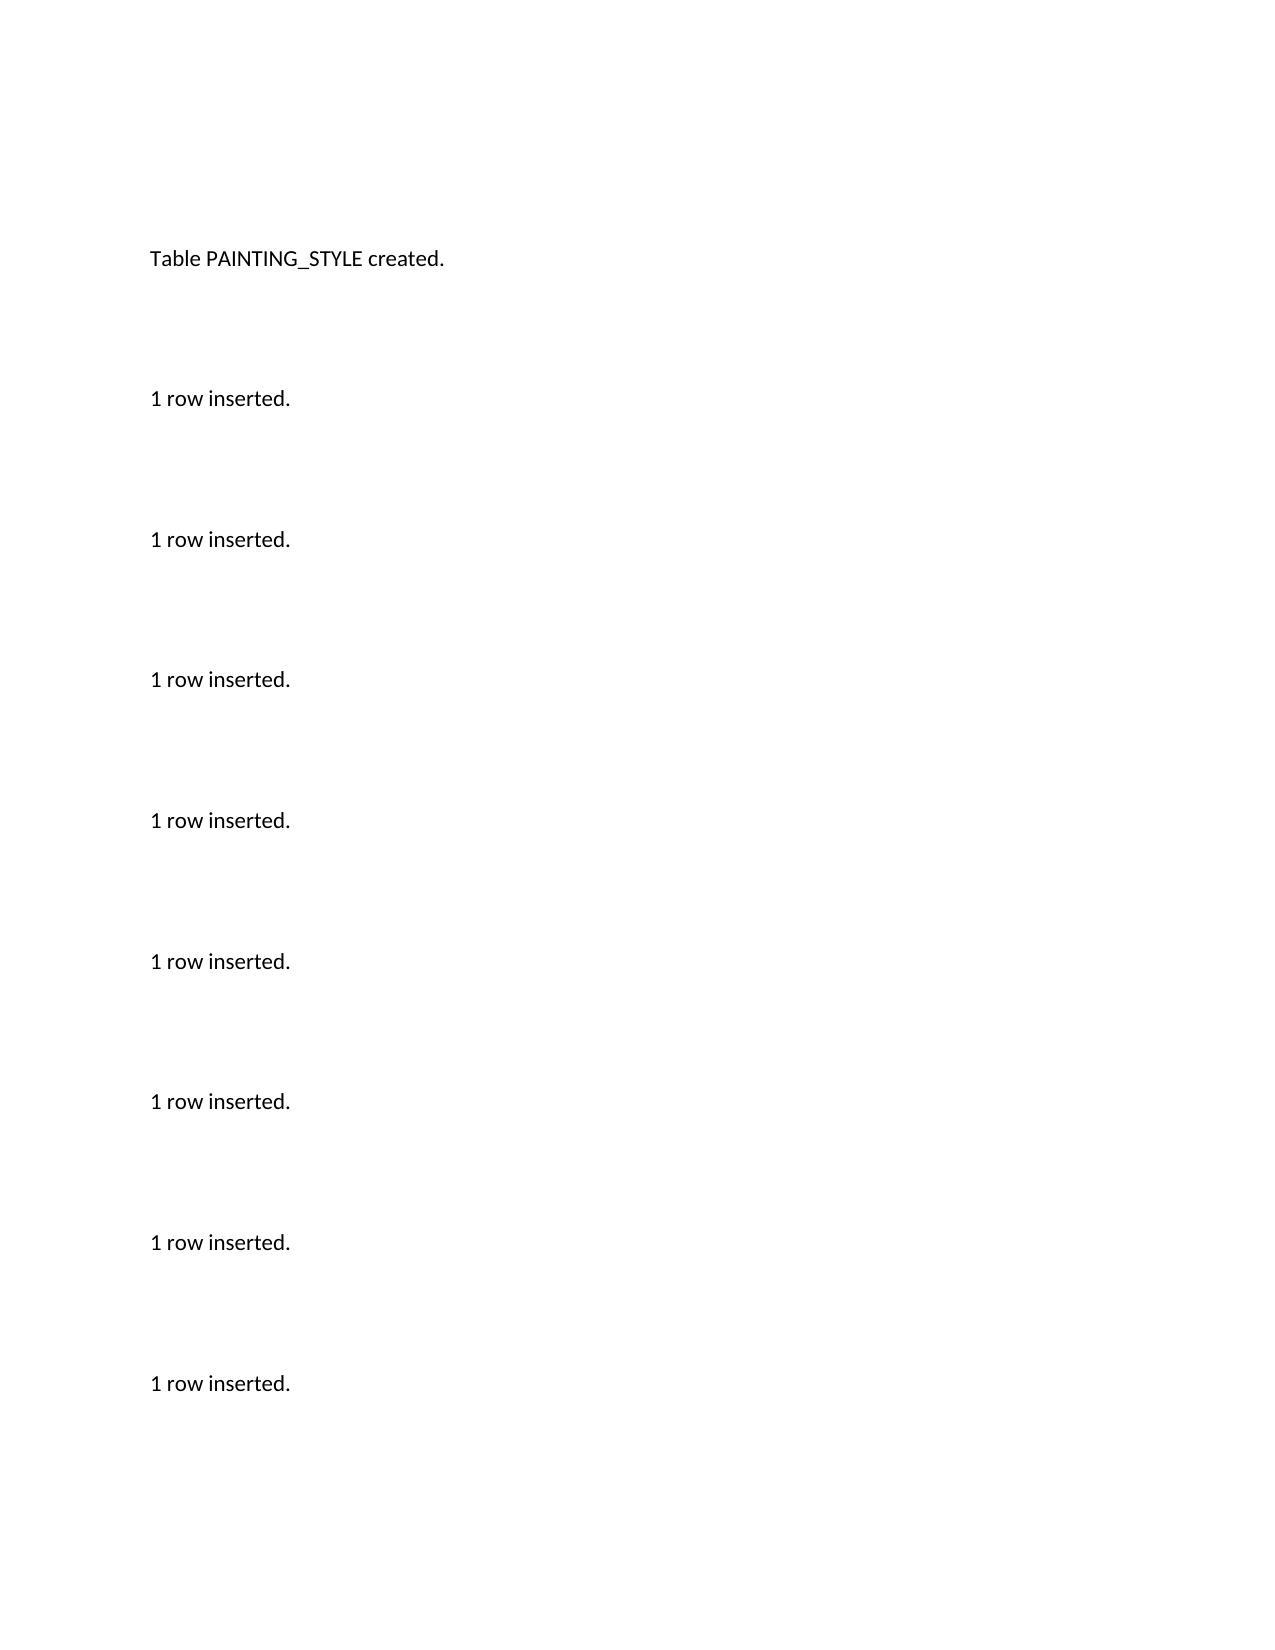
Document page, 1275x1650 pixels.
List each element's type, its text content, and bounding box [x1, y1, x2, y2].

text 1 row inserted. [150, 525, 1125, 553]
text 1 row inserted. [150, 1087, 1125, 1116]
text Table PAINTING_STYLE created. [150, 244, 1125, 272]
text 1 row inserted. [150, 666, 1125, 694]
text 1 row inserted. [150, 384, 1125, 412]
text 1 row inserted. [150, 1228, 1125, 1256]
text 1 row inserted. [150, 947, 1125, 975]
text 1 row inserted. [150, 806, 1125, 834]
text 1 row inserted. [150, 1369, 1125, 1397]
